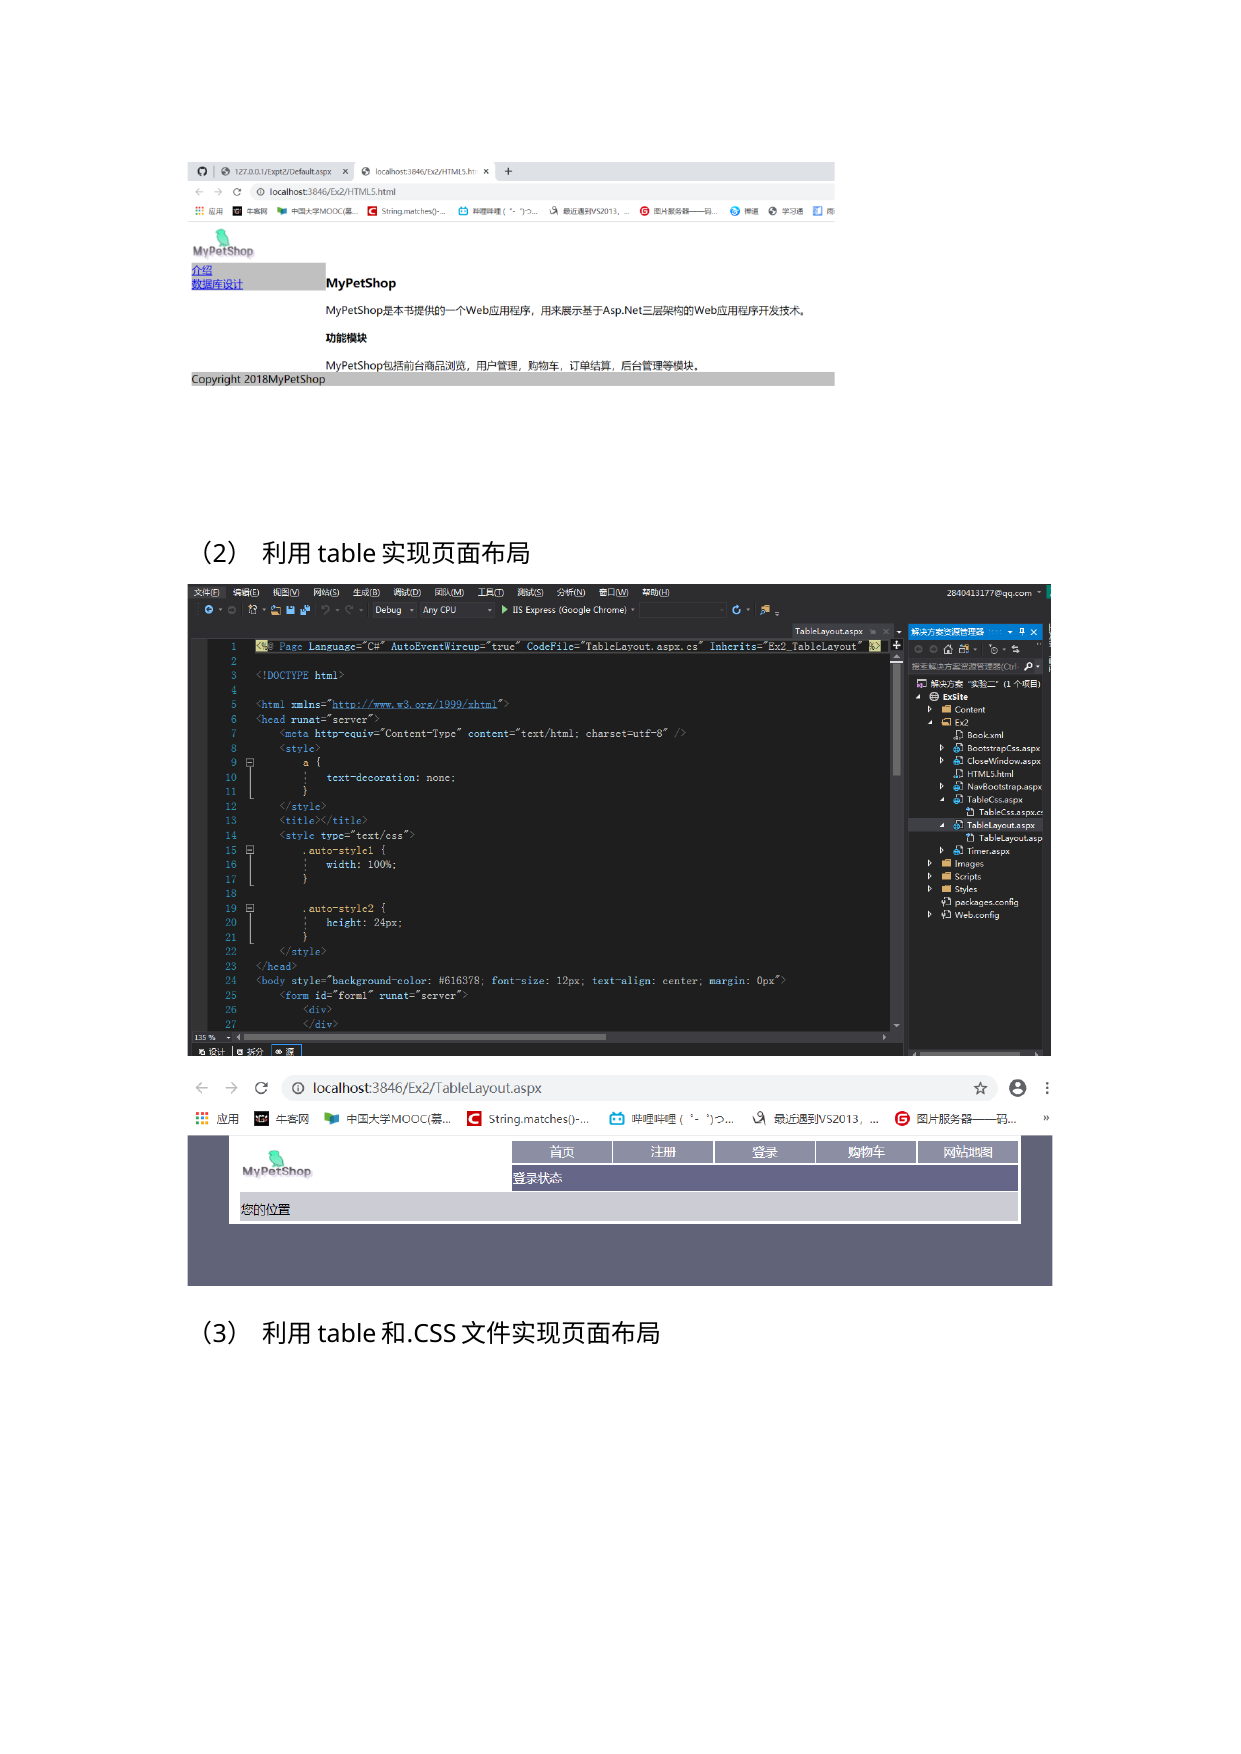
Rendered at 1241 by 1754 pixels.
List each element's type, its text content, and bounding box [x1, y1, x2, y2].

picture [187, 584, 1051, 1056]
picture [187, 162, 835, 506]
list 利用table实现页面布局 [187, 519, 1053, 584]
picture [187, 1072, 1053, 1286]
list 利用table和.CSS文件实现页面布局 [187, 1299, 1053, 1364]
